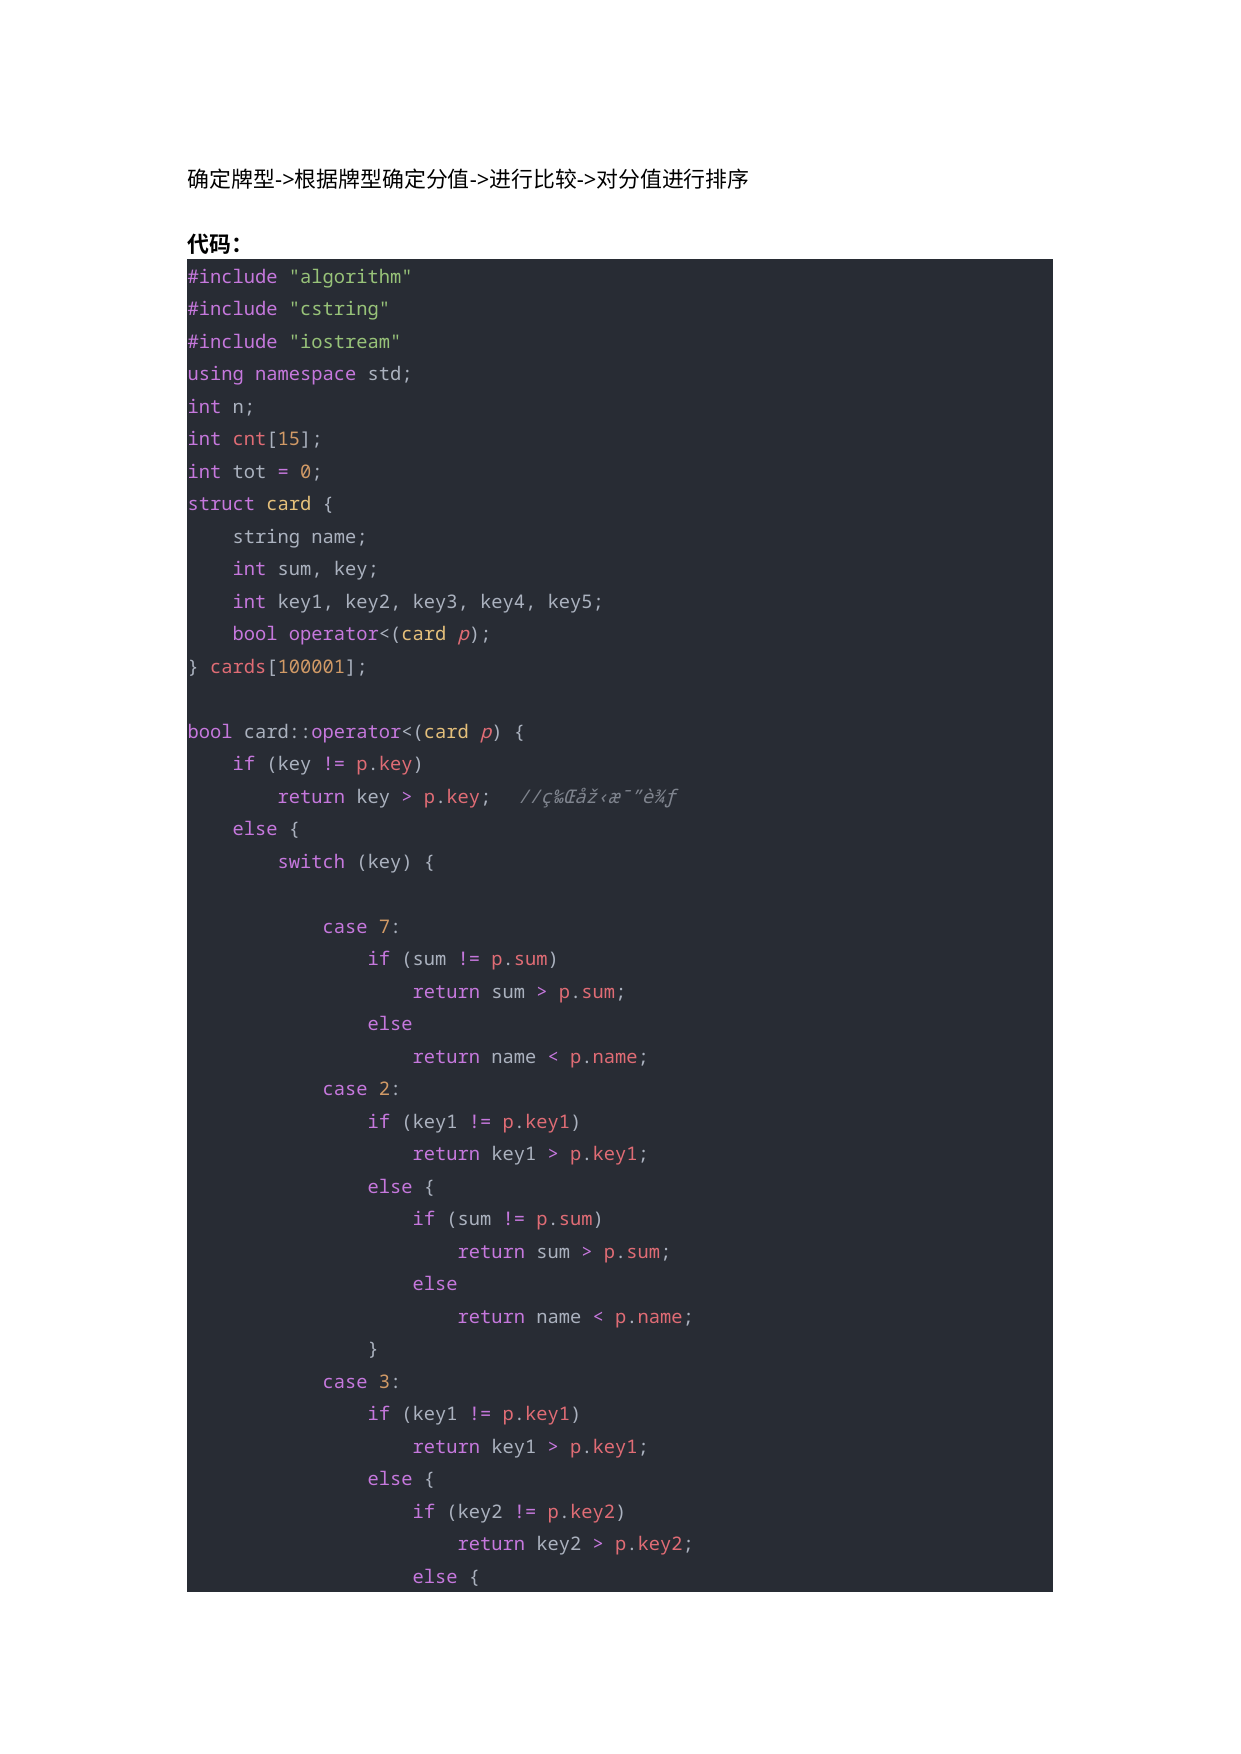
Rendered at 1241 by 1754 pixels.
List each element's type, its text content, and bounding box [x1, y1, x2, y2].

text int cnt[15]; [187, 422, 1053, 454]
text if (key != p.key) [187, 747, 1053, 779]
text case 3: [187, 1364, 1053, 1397]
text bool operator<(card p); [187, 617, 1053, 649]
text int sum, key; [187, 552, 1053, 584]
text else { [187, 1169, 1053, 1202]
text else [187, 1007, 1053, 1039]
text int tot = 0; [187, 454, 1053, 487]
text return key1 > p.key1; [187, 1137, 1053, 1169]
text if (sum != p.sum) [187, 1202, 1053, 1234]
text switch (key) { [187, 844, 1053, 877]
text } [187, 1332, 1053, 1364]
text struct card { [187, 487, 1053, 519]
text case 2: [187, 1072, 1053, 1104]
text return sum > p.sum; [187, 1234, 1053, 1267]
text int key1, key2, key3, key4, key5; [187, 584, 1053, 617]
text return sum > p.sum; [187, 974, 1053, 1007]
text if (sum != p.sum) [187, 942, 1053, 974]
text #include "cstring" [187, 292, 1053, 324]
text } cards[100001]; [187, 649, 1053, 682]
text else { [187, 1462, 1053, 1494]
text #include "algorithm" [187, 259, 1053, 292]
text if (key1 != p.key1) [187, 1104, 1053, 1137]
text if (key2 != p.key2) [187, 1494, 1053, 1527]
text else { [187, 812, 1053, 844]
text else { [187, 1559, 1053, 1592]
text if (key1 != p.key1) [187, 1397, 1053, 1429]
text return key > p.key; //ç‰Œåž‹æ¯”è¾ƒ [187, 779, 1053, 812]
text return name < p.name; [187, 1039, 1053, 1072]
text else [187, 1267, 1053, 1299]
text return key2 > p.key2; [187, 1527, 1053, 1559]
text case 7: [187, 909, 1053, 942]
text #include "iostream" [187, 324, 1053, 357]
text using namespace std; [187, 357, 1053, 389]
text bool card::operator<(card p) { [187, 714, 1053, 747]
text 代码： [187, 227, 1053, 259]
text int n; [187, 389, 1053, 422]
text 确定牌型->根据牌型确定分值->进行比较->对分值进行排序 [187, 162, 1053, 194]
text return name < p.name; [187, 1299, 1053, 1332]
text return key1 > p.key1; [187, 1429, 1053, 1462]
text string name; [187, 519, 1053, 552]
